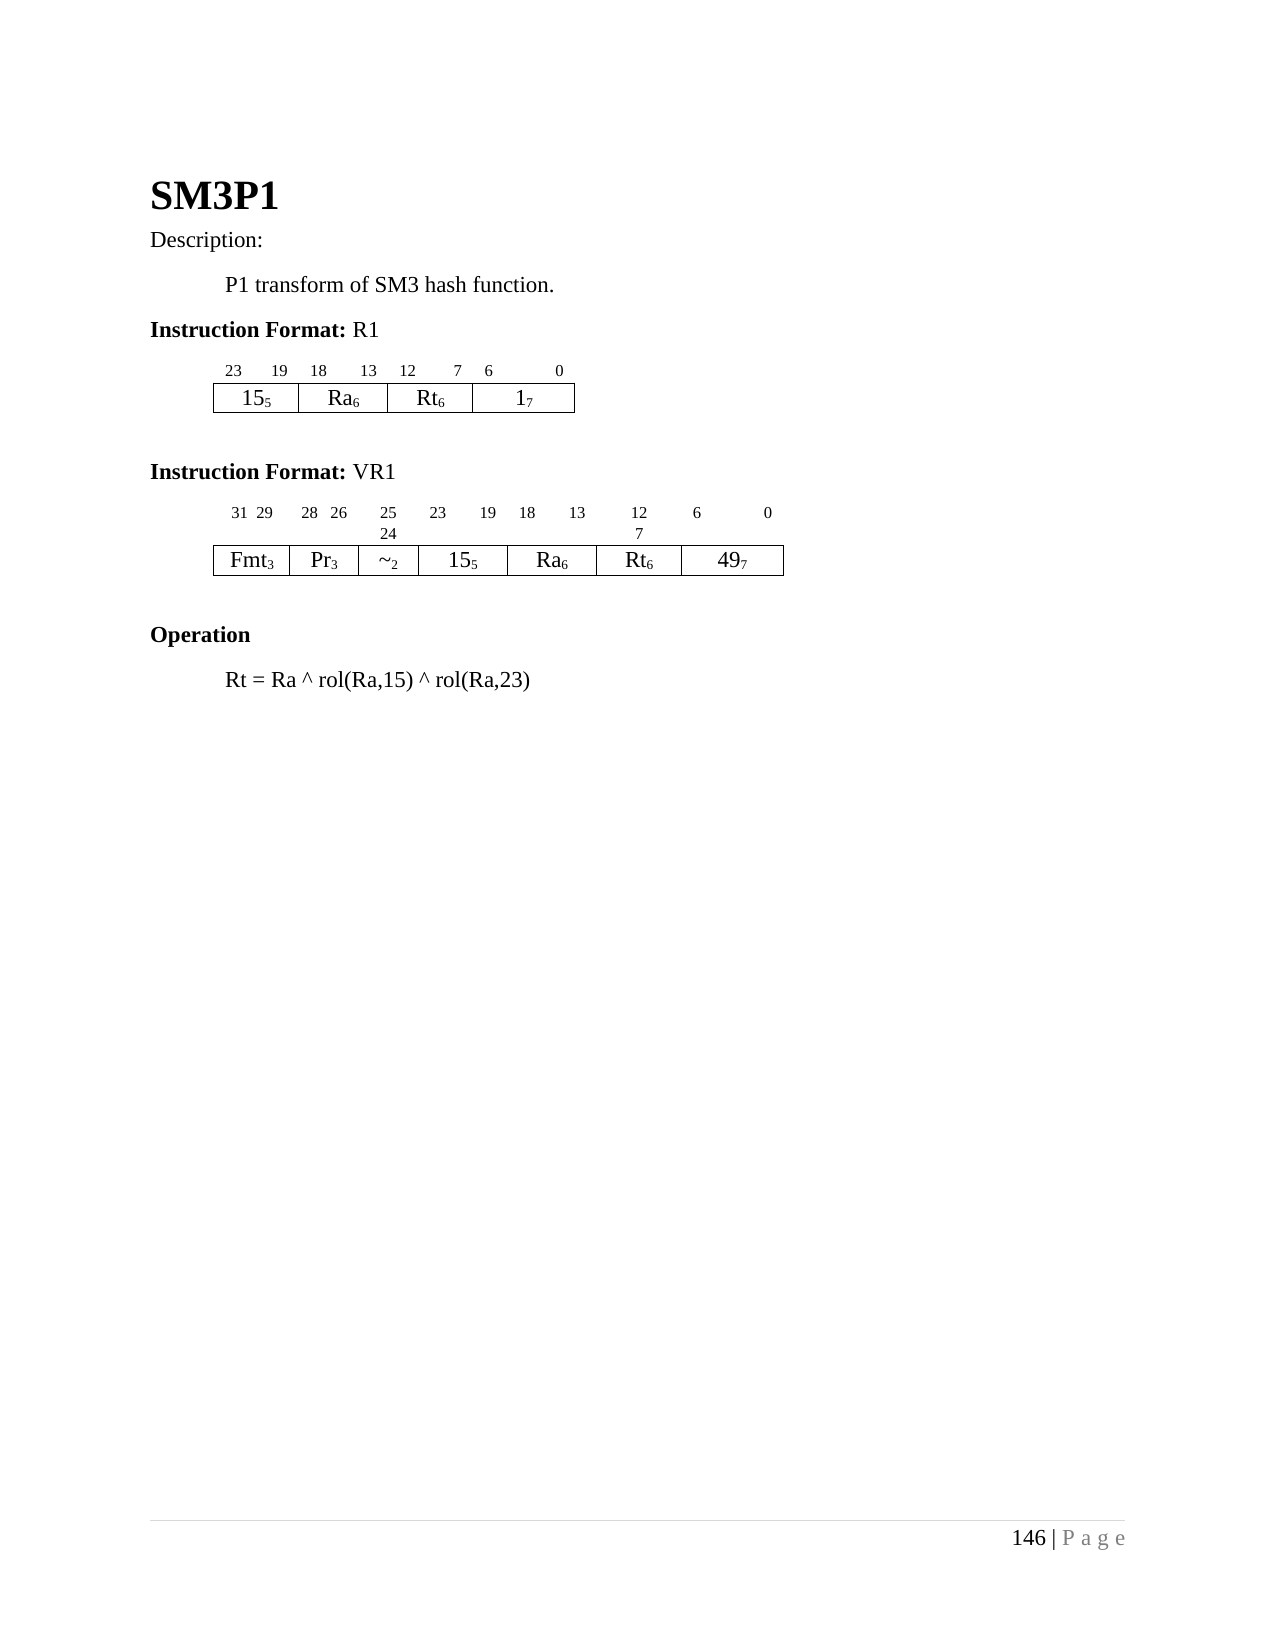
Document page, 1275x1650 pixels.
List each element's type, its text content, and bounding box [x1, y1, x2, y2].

text Description: [150, 226, 1125, 252]
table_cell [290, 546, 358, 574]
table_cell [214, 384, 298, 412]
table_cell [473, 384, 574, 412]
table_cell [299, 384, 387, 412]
subtitle SM3P1 [150, 171, 1125, 219]
text Operation [150, 621, 1125, 647]
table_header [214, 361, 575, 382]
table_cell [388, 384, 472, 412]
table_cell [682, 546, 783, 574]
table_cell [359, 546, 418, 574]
text Rt = Ra ^ rol(Ra,15) ^ rol(Ra,23) [225, 666, 1125, 692]
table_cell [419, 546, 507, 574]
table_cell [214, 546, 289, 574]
text Instruction Format: R1 [150, 316, 1125, 342]
text Instruction Format: VR1 [150, 458, 1125, 484]
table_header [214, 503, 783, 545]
text P1 transform of SM3 hash function. [225, 271, 1125, 297]
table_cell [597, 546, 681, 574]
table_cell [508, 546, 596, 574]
